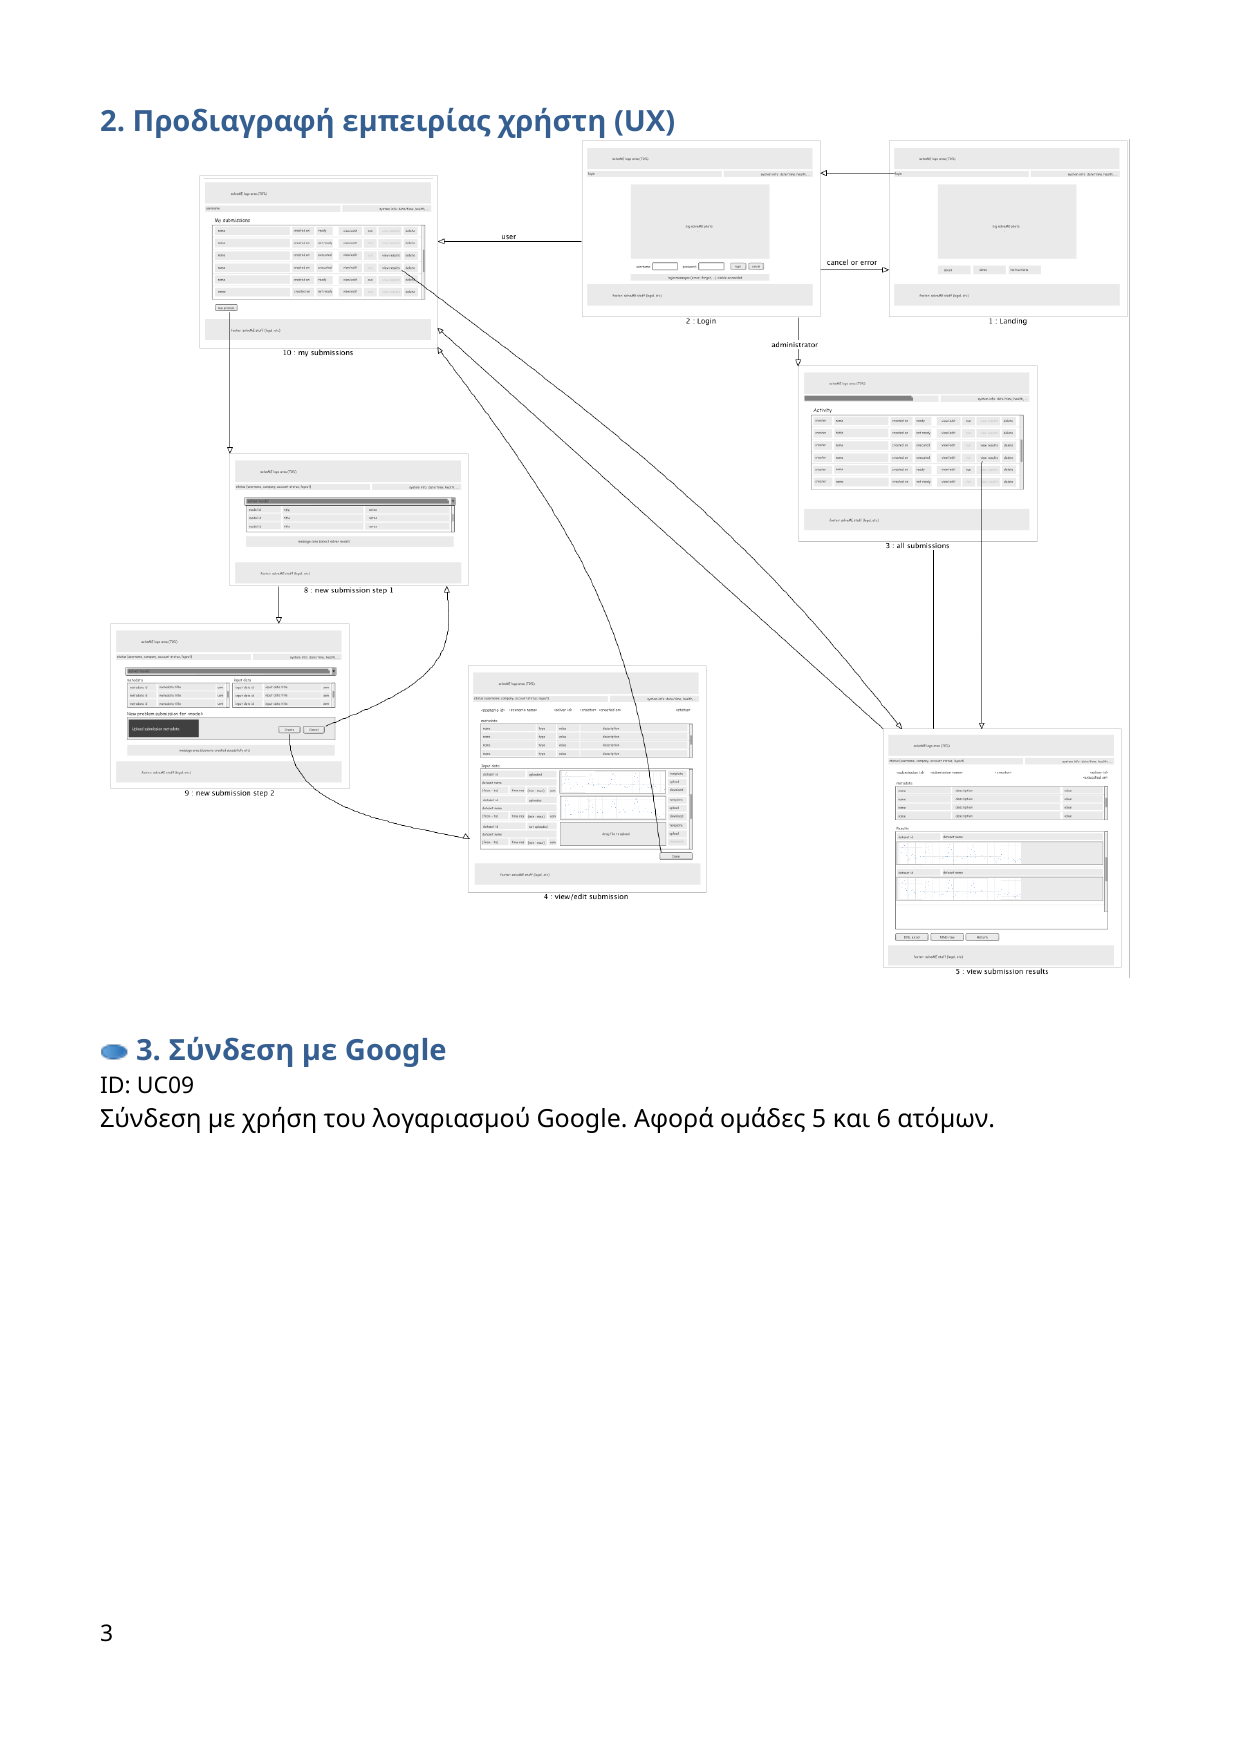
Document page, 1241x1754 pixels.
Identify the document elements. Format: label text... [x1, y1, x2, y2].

picture [100, 1037, 129, 1061]
subtitle 2. Προδιαγραφή εμπειρίας χρήστη (UX) [100, 100, 1140, 140]
text Σύνδεση με χρήση του λογαριασμού Google. Αφορά ομάδες 5 και 6 ατόμων. [100, 1100, 1140, 1134]
picture [109, 139, 1131, 980]
text ID: UC09 [100, 1069, 1140, 1100]
subtitle 3. Σύνδεση με Google [100, 1029, 1140, 1069]
